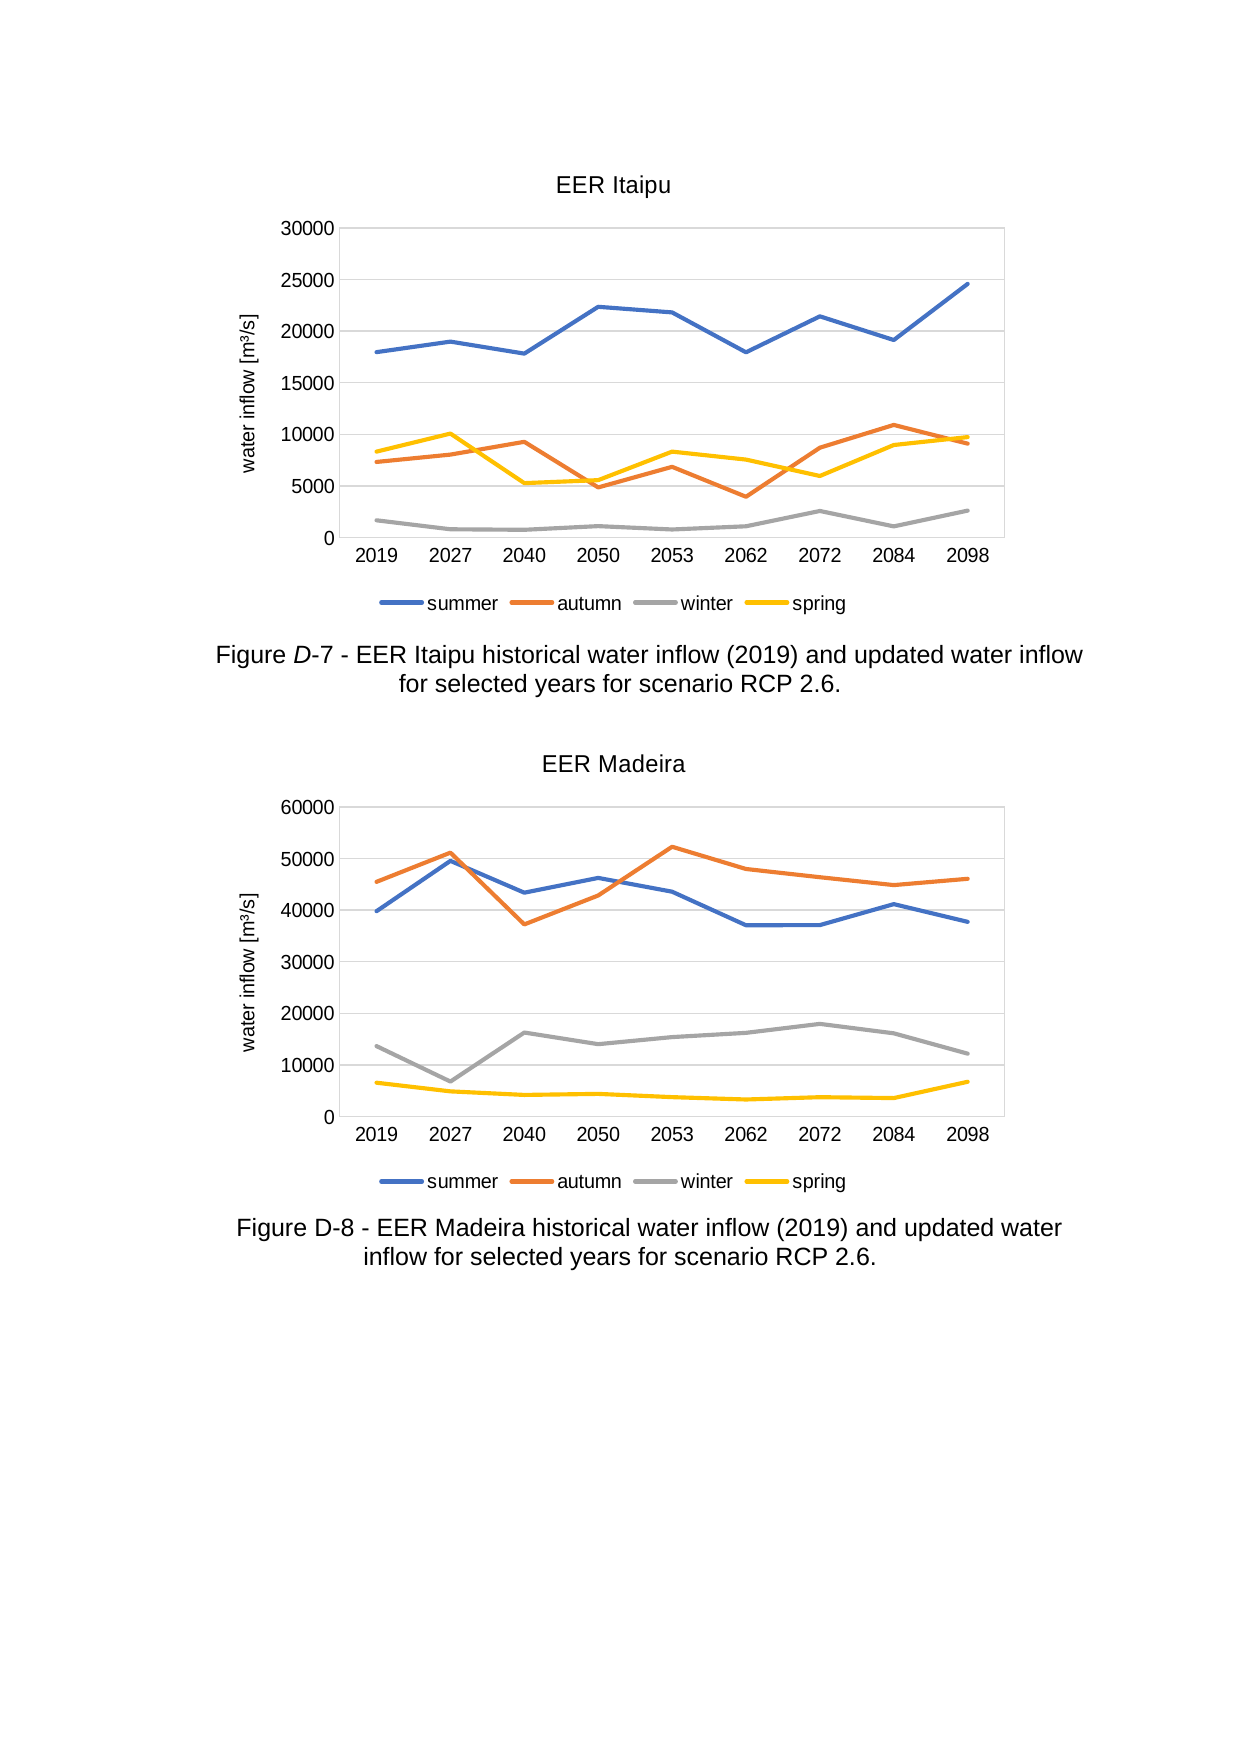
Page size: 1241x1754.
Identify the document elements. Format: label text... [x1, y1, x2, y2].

text Figure D-8 - EER Madeira historical water inflow (2019) and updated water inflow for selected years for scenario RCP 2.6. [148, 1213, 1093, 1270]
text Figure D-7 - EER Itaipu historical water inflow (2019) and updated water inflow for selected years for scenario RCP 2.6. [148, 640, 1093, 698]
